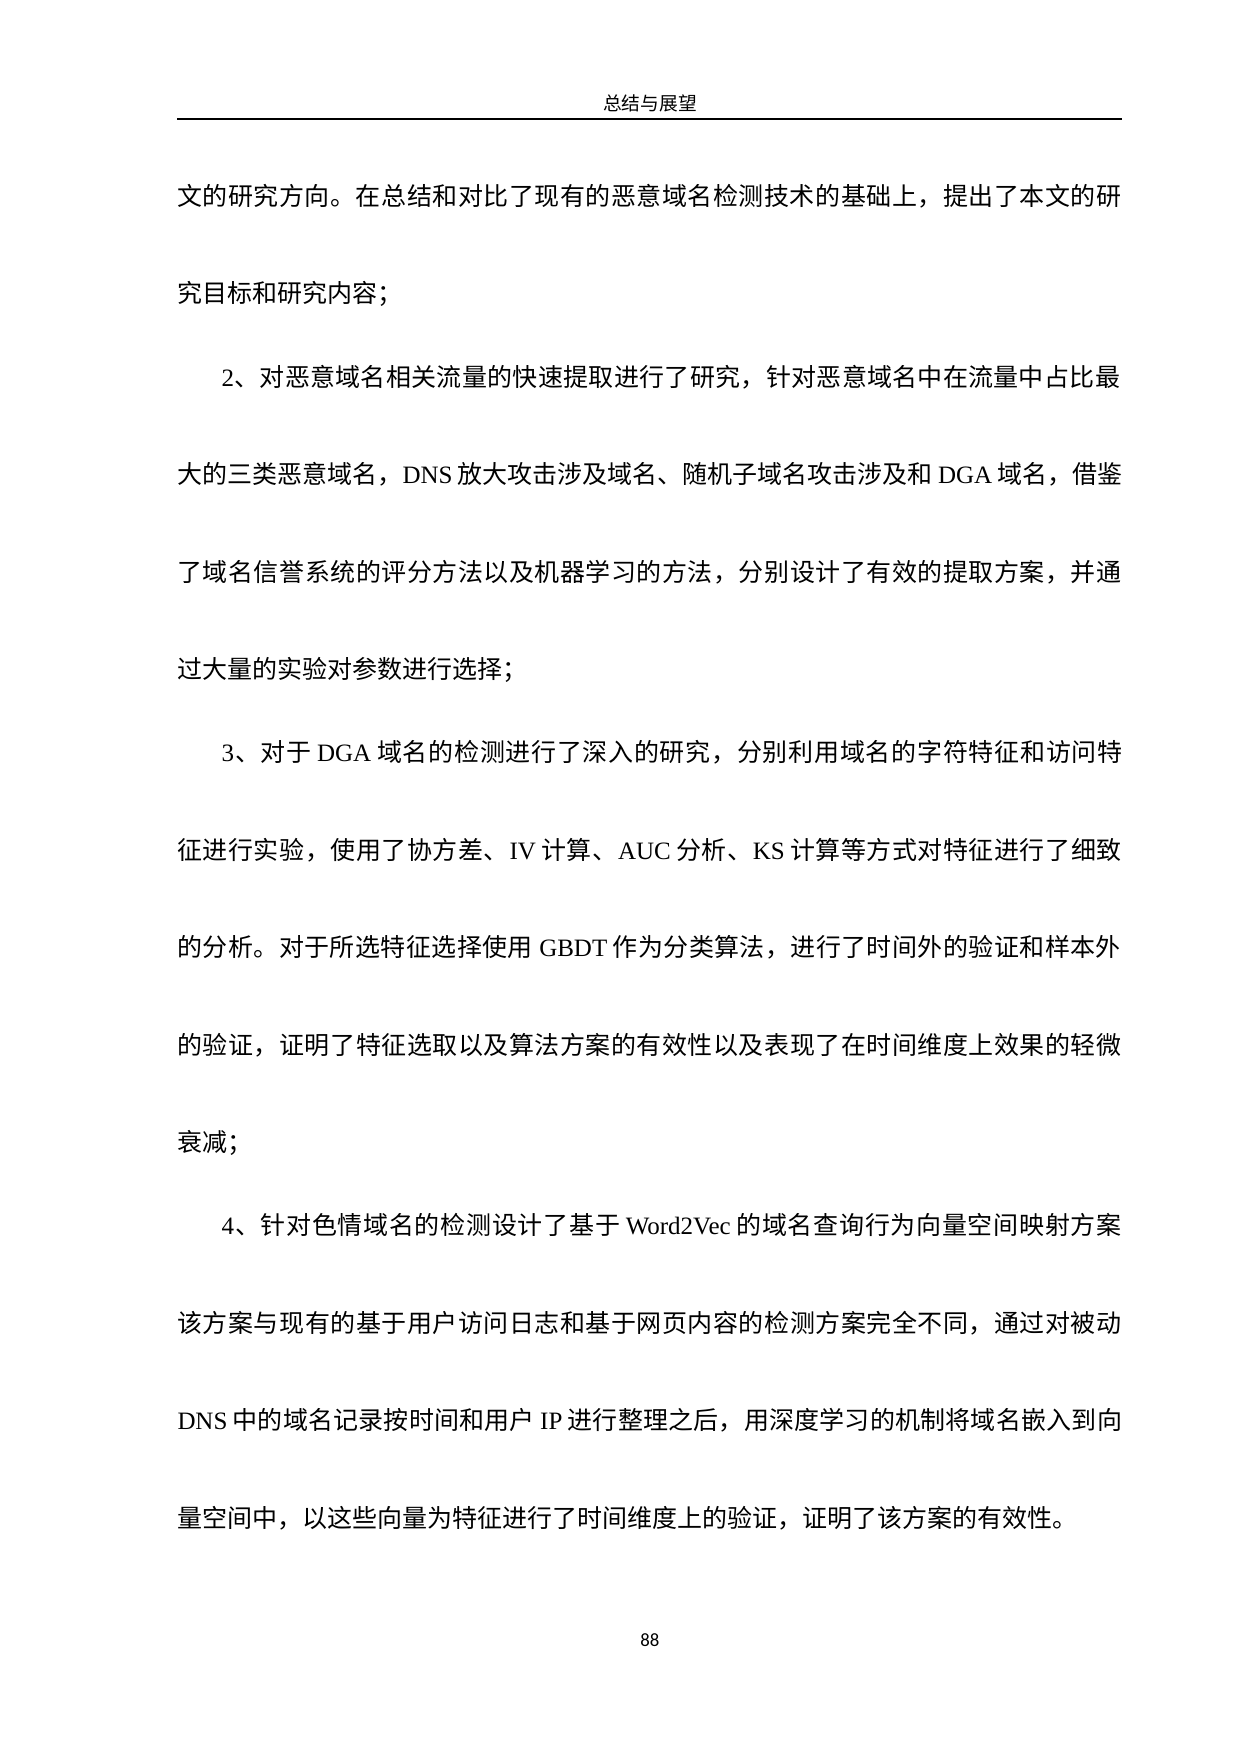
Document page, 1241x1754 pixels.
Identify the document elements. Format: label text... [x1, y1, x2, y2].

text 4、针对色情域名的检测设计了基于Word2Vec的域名查询行为向量空间映射方案，该方案与现有的基于用户访问日志和基于网页内容的检测方案完全不同，通过对被动DNS中的域名记录按时间和用户IP进行整理之后，用深度学习的机制将域名嵌入到向量空间中，以这些向量为特征进行了时间维度上的验证，证明了该方案的有效性。 [177, 1191, 1122, 1549]
text 2、对恶意域名相关流量的快速提取进行了研究，针对恶意域名中在流量中占比最大的三类恶意域名，DNS放大攻击涉及域名、随机子域名攻击涉及和DGA域名，借鉴了域名信誉系统的评分方法以及机器学习的方法，分别设计了有效的提取方案，并通过大量的实验对参数进行选择； [177, 343, 1122, 700]
text 1、进行了充分的网络安全相关的调研，阅读了大量的文献，在深入了解网络、域名、DNS系统的基础上，结合网络安全知识和当前流行的黑客攻击技术，确定了了本文的研究方向。在总结和对比了现有的恶意域名检测技术的基础上，提出了本文的研究目标和研究内容； [177, 162, 1122, 324]
text 3、对于DGA域名的检测进行了深入的研究，分别利用域名的字符特征和访问特征进行实验，使用了协方差、IV计算、AUC分析、KS计算等方式对特征进行了细致的分析。对于所选特征选择使用GBDT作为分类算法，进行了时间外的验证和样本外的验证，证明了特征选取以及算法方案的有效性以及表现了在时间维度上效果的轻微衰减； [177, 718, 1122, 1173]
